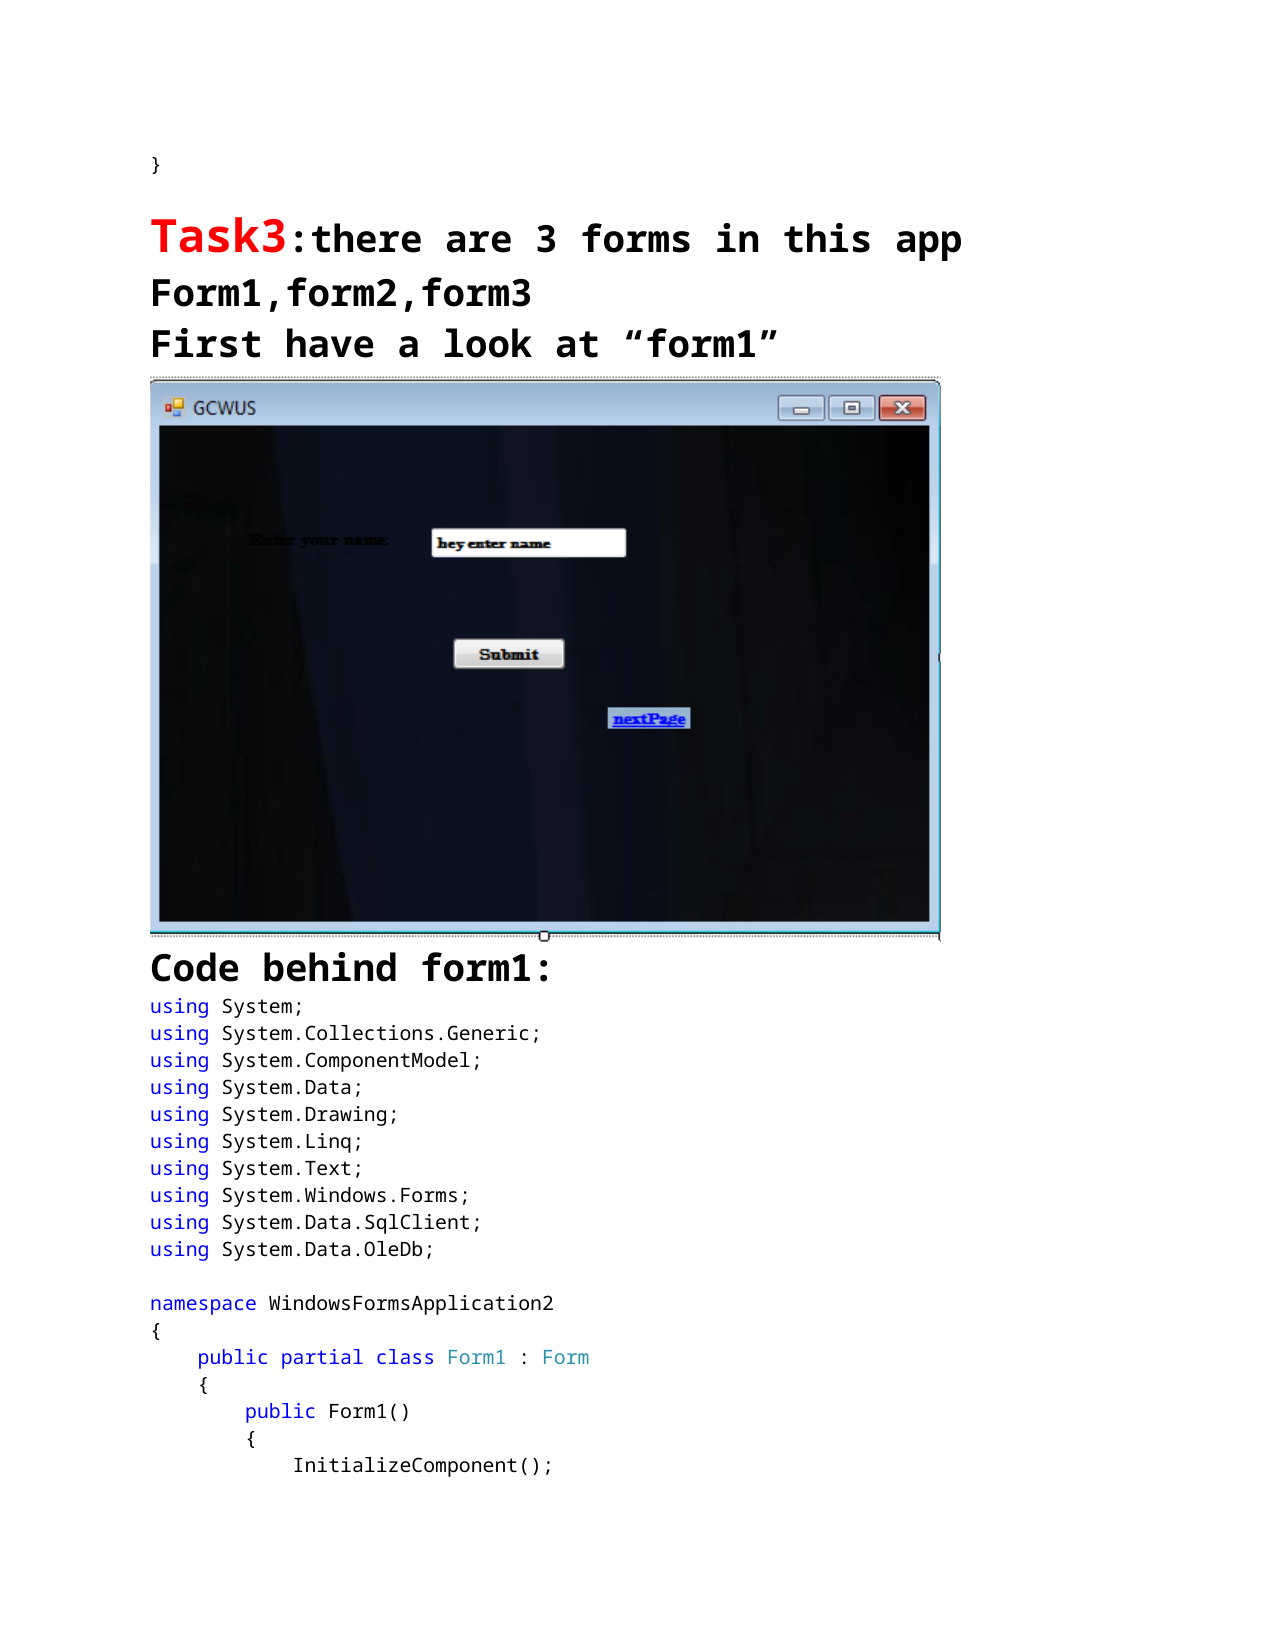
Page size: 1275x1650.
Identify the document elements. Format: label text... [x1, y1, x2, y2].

text InitializeComponent(); [150, 1451, 1125, 1478]
text using System.Data.SqlClient; [150, 1208, 1125, 1235]
text Task3:there are 3 forms in this app [150, 204, 1125, 266]
text Form1,form2,form3 [150, 266, 1125, 317]
text using System; [150, 992, 1125, 1019]
text { [150, 1370, 1125, 1397]
text Code behind form1: [150, 941, 1125, 992]
text using System.Data.OleDb; [150, 1235, 1125, 1262]
text using System.Windows.Forms; [150, 1181, 1125, 1208]
text using System.Linq; [150, 1127, 1125, 1154]
text using System.Collections.Generic; [150, 1019, 1125, 1046]
text using System.Text; [150, 1154, 1125, 1181]
picture [150, 368, 941, 942]
text } [150, 150, 1125, 177]
text { [150, 1316, 1125, 1343]
text using System.ComponentModel; [150, 1046, 1125, 1073]
text public partial class Form1 : Form [150, 1343, 1125, 1370]
text First have a look at “form1” [150, 317, 1125, 368]
text public Form1() [150, 1397, 1125, 1424]
text namespace WindowsFormsApplication2 [150, 1289, 1125, 1316]
text using System.Drawing; [150, 1100, 1125, 1127]
text using System.Data; [150, 1073, 1125, 1100]
text { [150, 1424, 1125, 1451]
